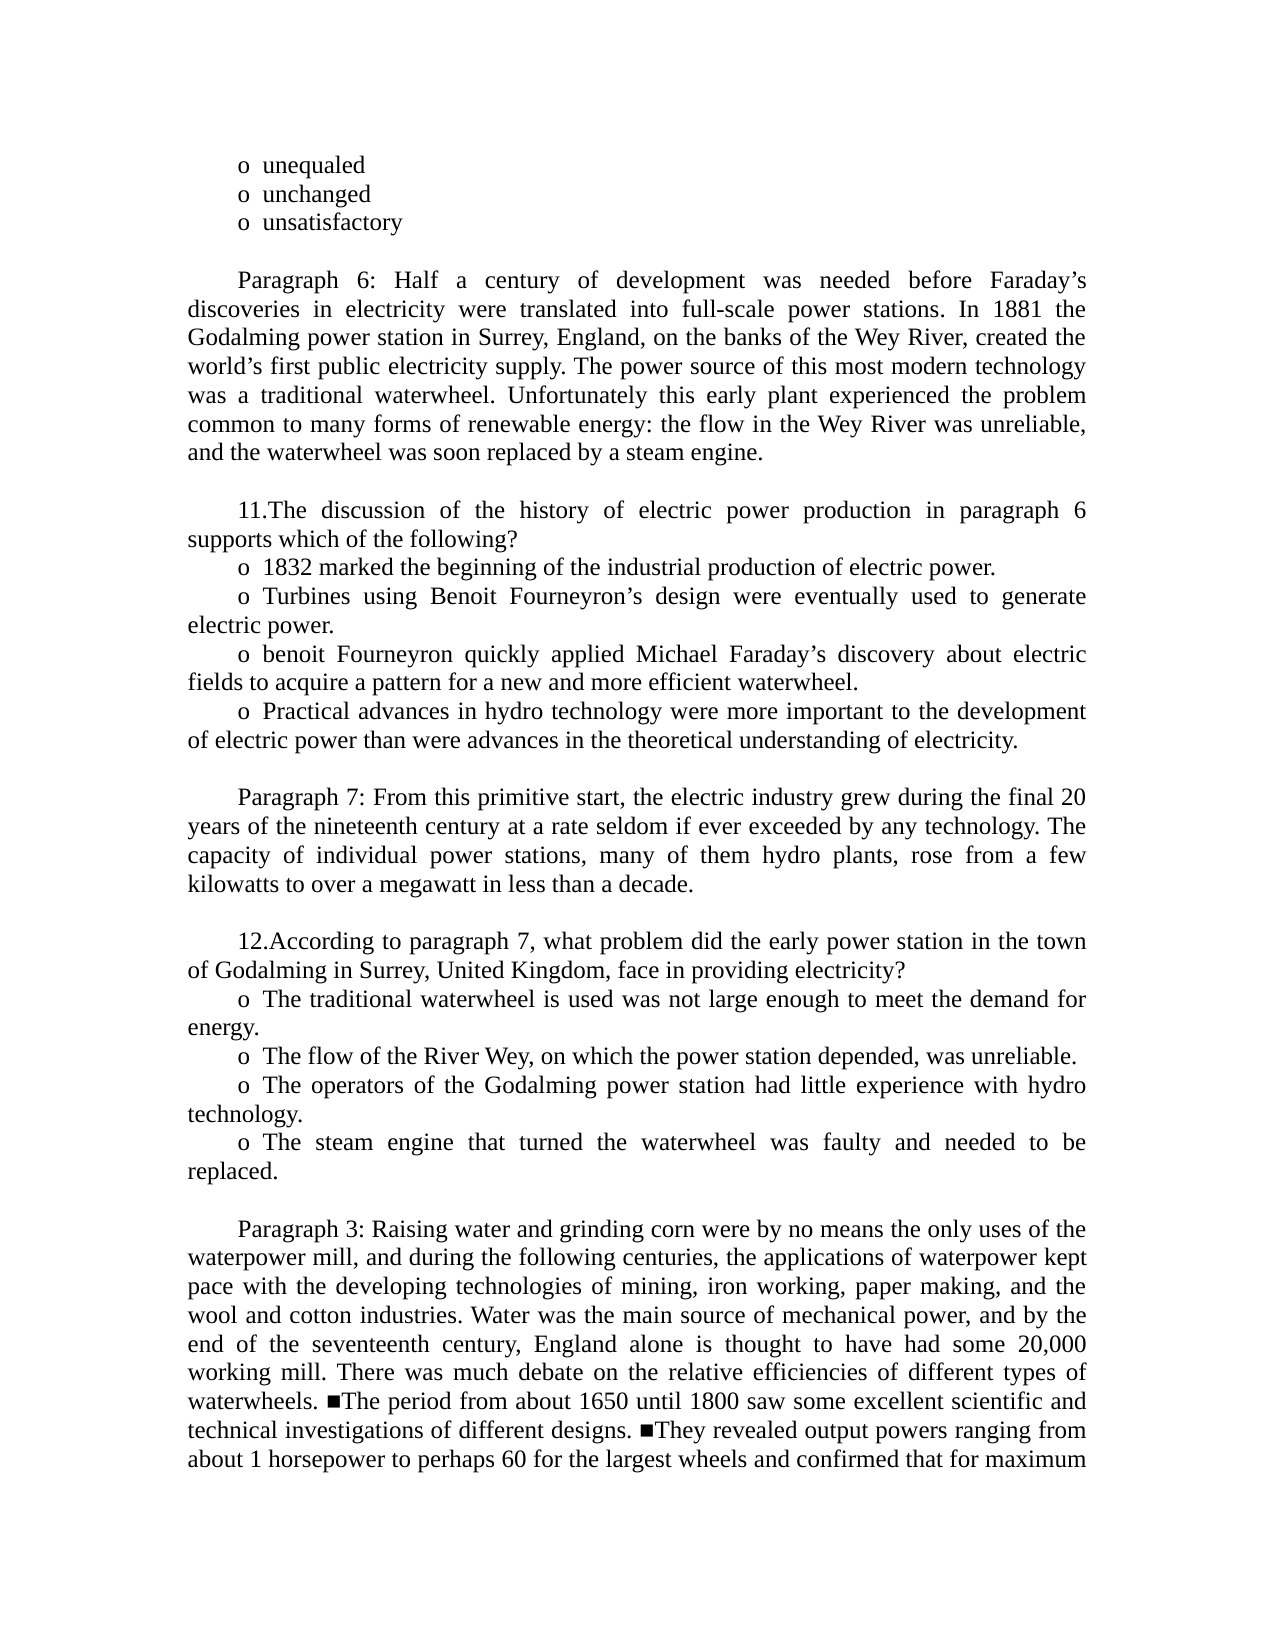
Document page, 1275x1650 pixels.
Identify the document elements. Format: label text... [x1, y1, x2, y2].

text o The steam engine that turned the waterwheel was faulty and needed to be replaced. [187, 1127, 1087, 1185]
text 12.According to paragraph 7, what problem did the early power station in the town of Godalming in Surrey, United Kingdom, face in providing electricity? [187, 926, 1087, 984]
text o Practical advances in hydro technology were more important to the development of electric power than were advances in the theoretical understanding of electricity. [187, 696, 1087, 754]
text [187, 1214, 1087, 1472]
text o benoit Fourneyron quickly applied Michael Faraday’s discovery about electric fields to acquire a pattern for a new and more efficient waterwheel. [187, 639, 1087, 696]
text o unequaled [187, 150, 1087, 179]
text Paragraph 7: From this primitive start, the electric industry grew during the final 20 years of the nineteenth century at a rate seldom if ever exceeded by any technology. The capacity of individual power stations, many of them hydro plants, rose from a few kilowatts to over a megawatt in less than a decade. [187, 782, 1087, 897]
text 11.The discussion of the history of electric power production in paragraph 6 supports which of the following? [187, 495, 1087, 552]
text o The operators of the Godalming power station had little experience with hydro technology. [187, 1070, 1087, 1127]
text o unsatisfactory [187, 207, 1087, 236]
text Paragraph 6: Half a century of development was needed before Faraday’s discoveries in electricity were translated into full-scale power stations. In 1881 the Godalming power station in Surrey, England, on the banks of the Wey River, created the world’s first public electricity supply. The power source of this most modern technology was a traditional waterwheel. Unfortunately this early plant experienced the problem common to many forms of renewable energy: the flow in the Wey River was unreliable, and the waterwheel was soon replaced by a steam engine. [187, 265, 1087, 466]
text o Turbines using Benoit Fourneyron’s design were eventually used to generate electric power. [187, 581, 1087, 639]
text o The flow of the River Wey, on which the power station depended, was unreliable. [187, 1041, 1087, 1070]
text o 1832 marked the beginning of the industrial production of electric power. [187, 552, 1087, 581]
text o The traditional waterwheel is used was not large enough to meet the demand for energy. [187, 984, 1087, 1041]
text o unchanged [187, 179, 1087, 207]
